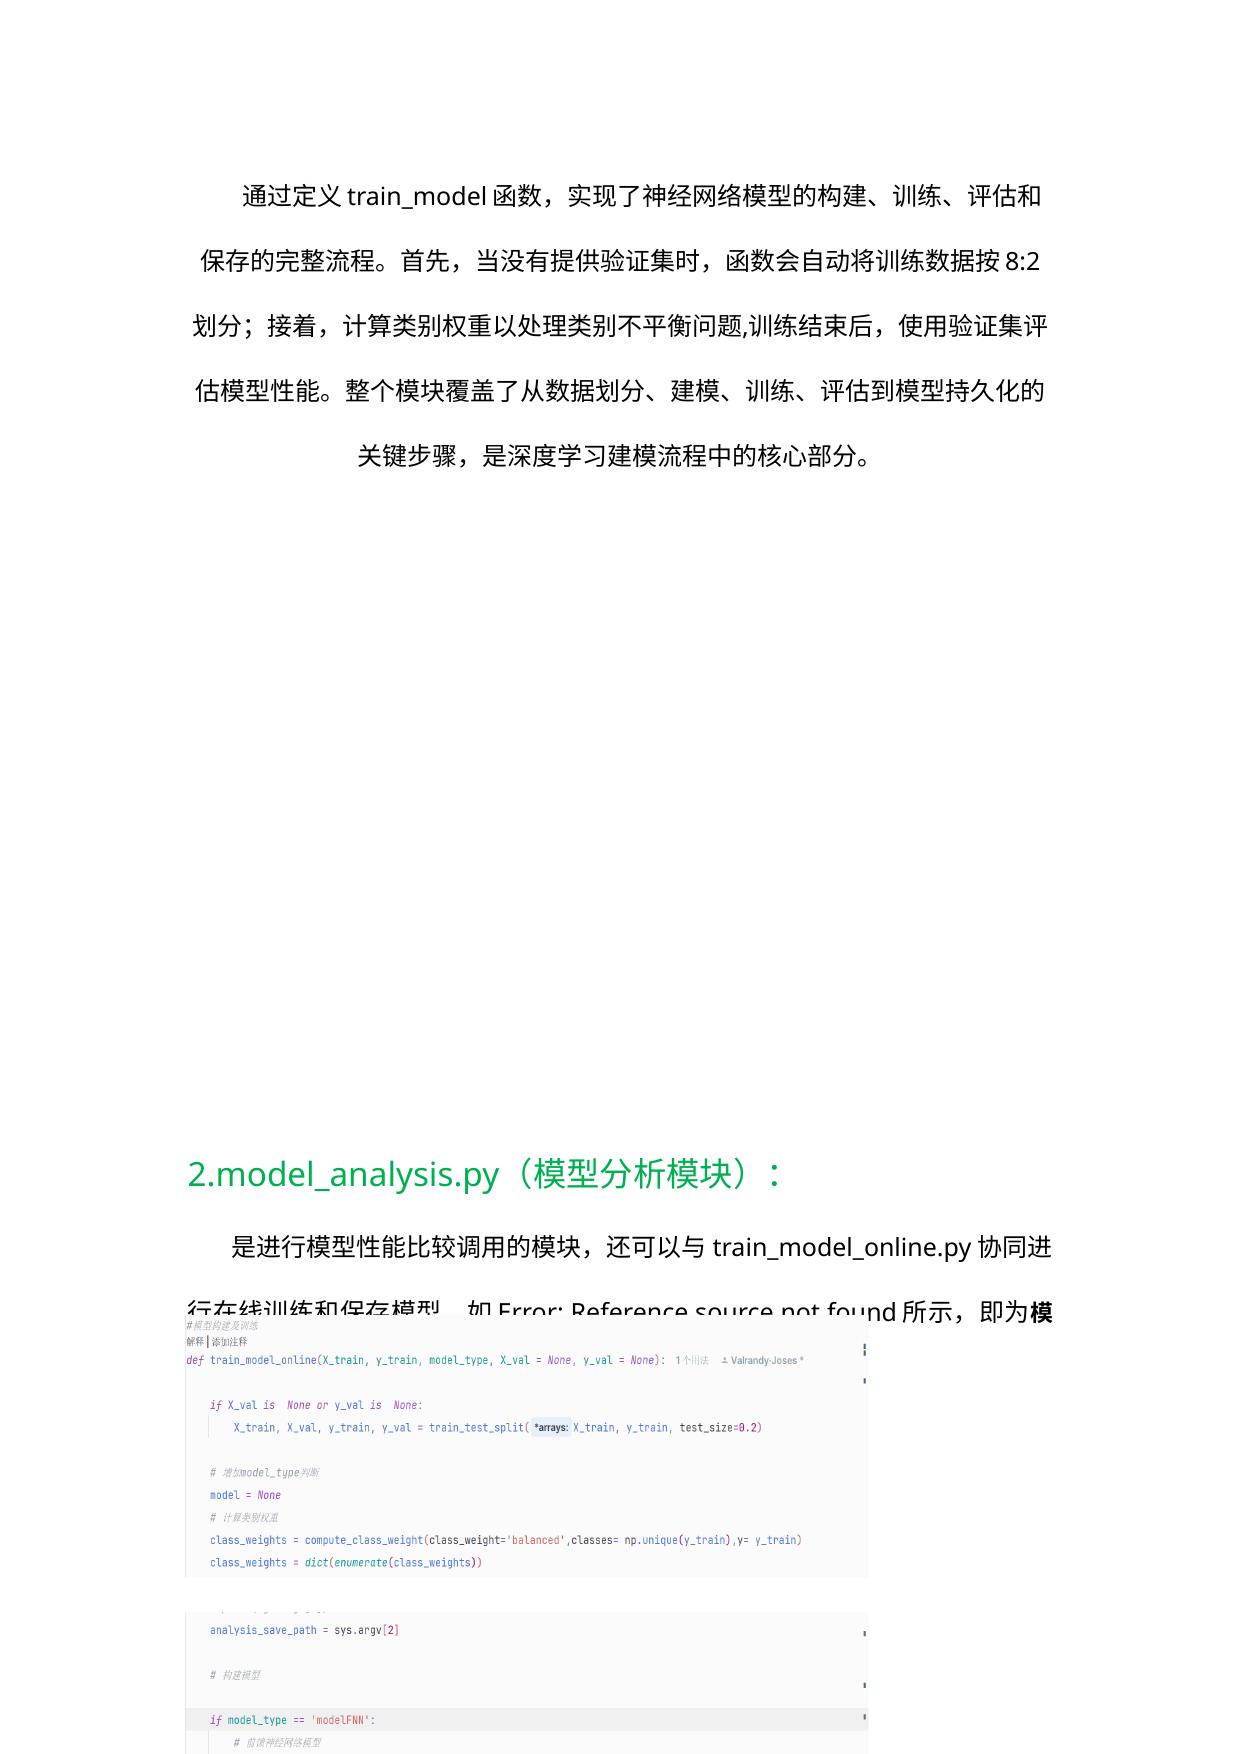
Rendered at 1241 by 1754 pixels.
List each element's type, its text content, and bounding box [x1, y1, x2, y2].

subtitle 2.model_analysis.py（模型分析模块）： [187, 1140, 1053, 1205]
picture [184, 1315, 869, 1577]
picture [184, 1613, 869, 1754]
text 通过定义train_model函数，实现了神经网络模型的构建、训练、评估和保存的完整流程。首先，当没有提供验证集时，函数会自动将训练数据按8:2划分；接着，计算类别权重以处理类别不平衡问题,训练结束后，使用验证集评估模型性能。整个模块覆盖了从数据划分、建模、训练、评估到模型持久化的关键步骤，是深度学习建模流程中的核心部分。 [187, 162, 1053, 487]
